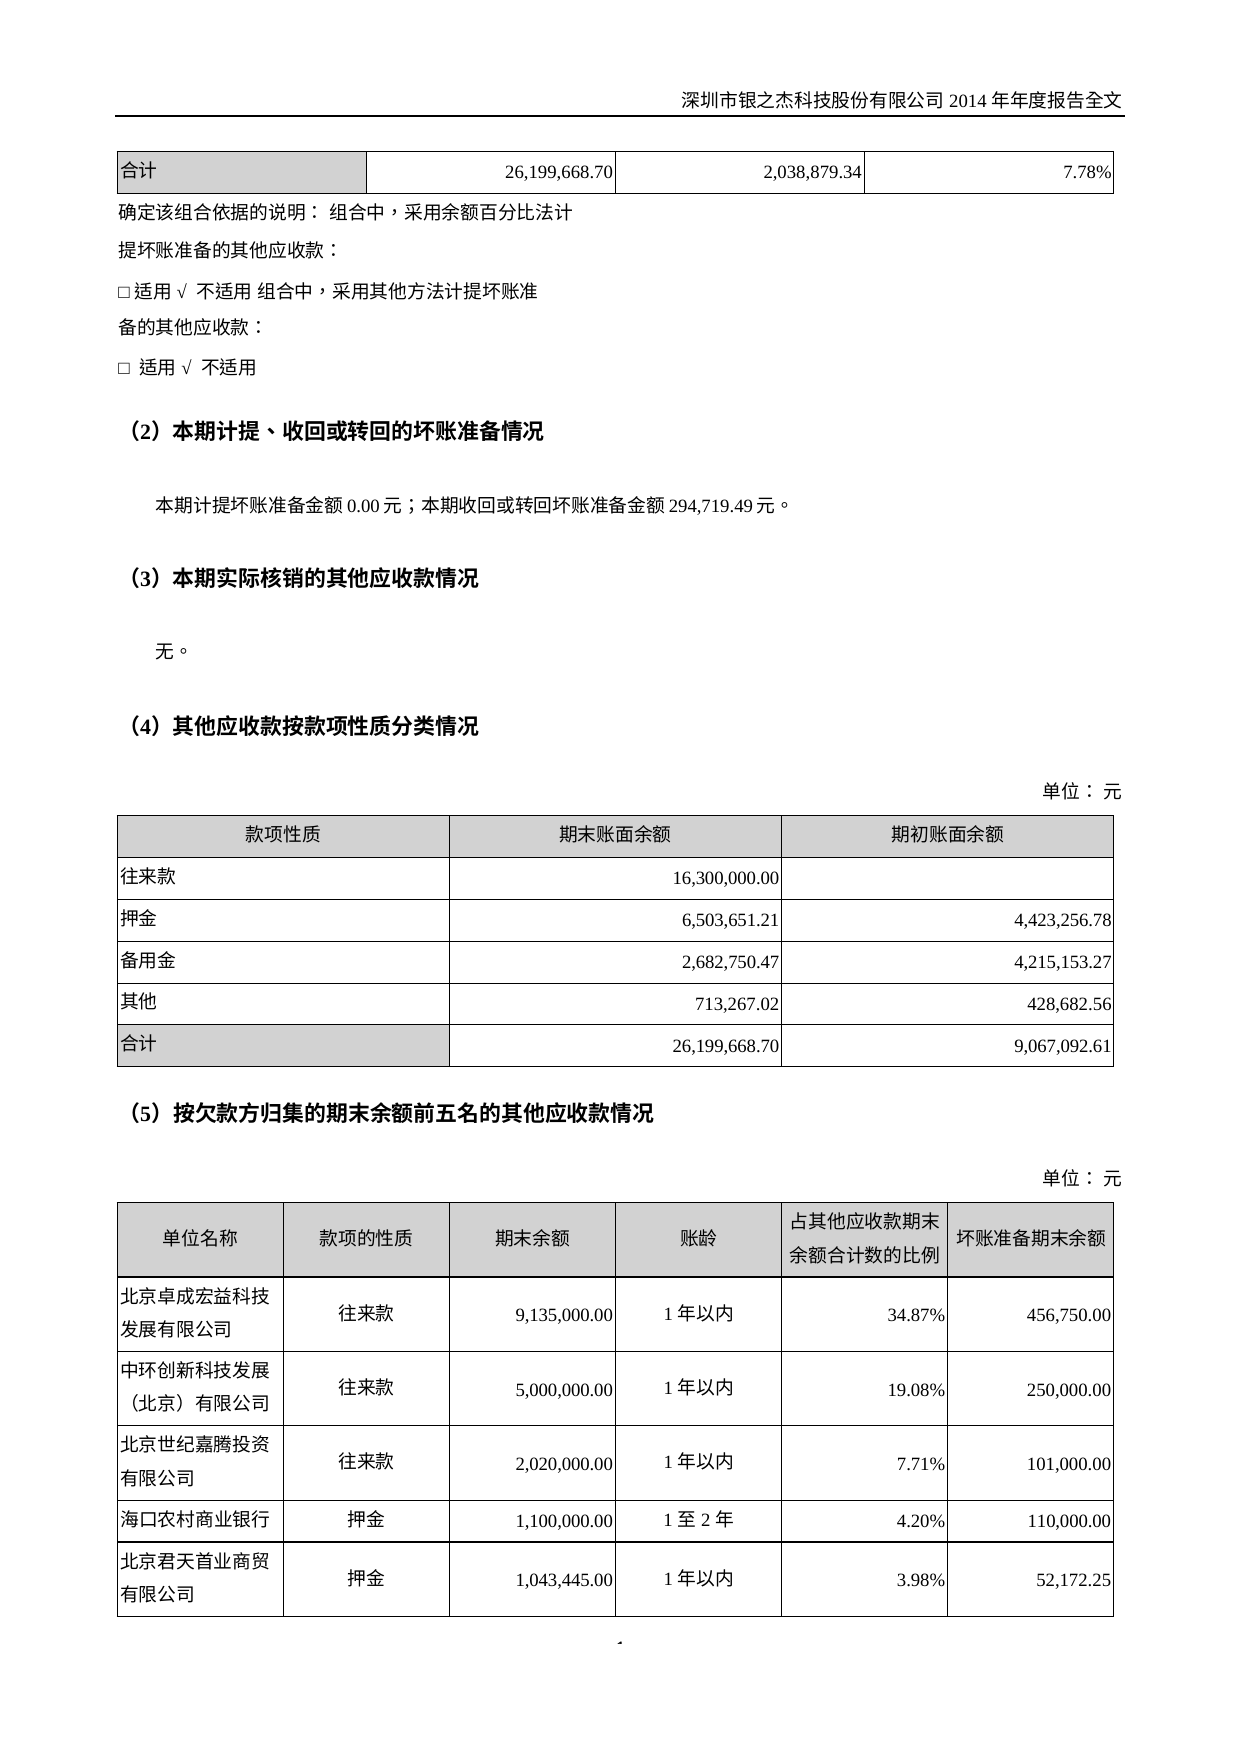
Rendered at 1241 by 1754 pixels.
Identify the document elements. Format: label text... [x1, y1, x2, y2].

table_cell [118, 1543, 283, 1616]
text 单位： 元 [102, 1165, 1122, 1191]
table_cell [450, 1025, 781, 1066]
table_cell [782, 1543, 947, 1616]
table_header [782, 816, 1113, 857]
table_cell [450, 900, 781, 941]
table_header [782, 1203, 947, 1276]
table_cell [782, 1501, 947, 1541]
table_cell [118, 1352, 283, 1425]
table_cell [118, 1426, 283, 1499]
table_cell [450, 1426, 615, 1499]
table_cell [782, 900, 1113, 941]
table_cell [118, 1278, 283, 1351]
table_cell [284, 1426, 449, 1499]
text 单位： 元 [102, 778, 1122, 803]
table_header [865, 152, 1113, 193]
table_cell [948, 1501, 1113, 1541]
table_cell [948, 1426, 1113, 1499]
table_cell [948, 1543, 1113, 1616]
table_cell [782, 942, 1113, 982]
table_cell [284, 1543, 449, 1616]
subtitle （2）本期计提、收回或转回的坏账准备情况 [118, 416, 1138, 446]
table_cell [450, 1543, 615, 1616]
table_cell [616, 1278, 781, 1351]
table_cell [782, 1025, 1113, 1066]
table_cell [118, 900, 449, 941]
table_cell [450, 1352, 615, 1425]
text 无。 [156, 638, 1138, 664]
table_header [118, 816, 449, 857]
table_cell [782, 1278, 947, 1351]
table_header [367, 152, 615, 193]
text □ 适用 √ 不适用 [118, 354, 1138, 380]
text 本期计提坏账准备金额0.00元；本期收回或转回坏账准备金额294,719.49元。 [156, 492, 1138, 518]
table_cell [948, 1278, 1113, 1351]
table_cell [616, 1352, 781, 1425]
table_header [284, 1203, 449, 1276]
text □ 适用 √ 不适用 组合中，采用其他方法计提坏账准备的其他应收款： [118, 278, 551, 339]
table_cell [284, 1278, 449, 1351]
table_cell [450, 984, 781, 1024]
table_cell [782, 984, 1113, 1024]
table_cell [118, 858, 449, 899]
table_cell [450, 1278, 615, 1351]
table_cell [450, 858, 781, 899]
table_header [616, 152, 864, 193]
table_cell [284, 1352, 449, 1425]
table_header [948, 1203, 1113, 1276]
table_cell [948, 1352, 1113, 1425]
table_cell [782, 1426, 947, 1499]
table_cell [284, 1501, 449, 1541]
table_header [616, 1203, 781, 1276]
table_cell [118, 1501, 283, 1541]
text 确定该组合依据的说明： 组合中，采用余额百分比法计提坏账准备的其他应收款： [118, 199, 589, 263]
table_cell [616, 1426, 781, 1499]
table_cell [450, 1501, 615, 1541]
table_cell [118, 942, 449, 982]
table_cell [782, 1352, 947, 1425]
subtitle （4）其他应收款按款项性质分类情况 [118, 711, 1138, 740]
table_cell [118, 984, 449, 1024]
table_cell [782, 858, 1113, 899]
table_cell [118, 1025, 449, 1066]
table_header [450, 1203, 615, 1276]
subtitle （5）按欠款方归集的期末余额前五名的其他应收款情况 [118, 1098, 1138, 1128]
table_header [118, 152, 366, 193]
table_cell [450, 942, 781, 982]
subtitle （3）本期实际核销的其他应收款情况 [118, 563, 1138, 592]
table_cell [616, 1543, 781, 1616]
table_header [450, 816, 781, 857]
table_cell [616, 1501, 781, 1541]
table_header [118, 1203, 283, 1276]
